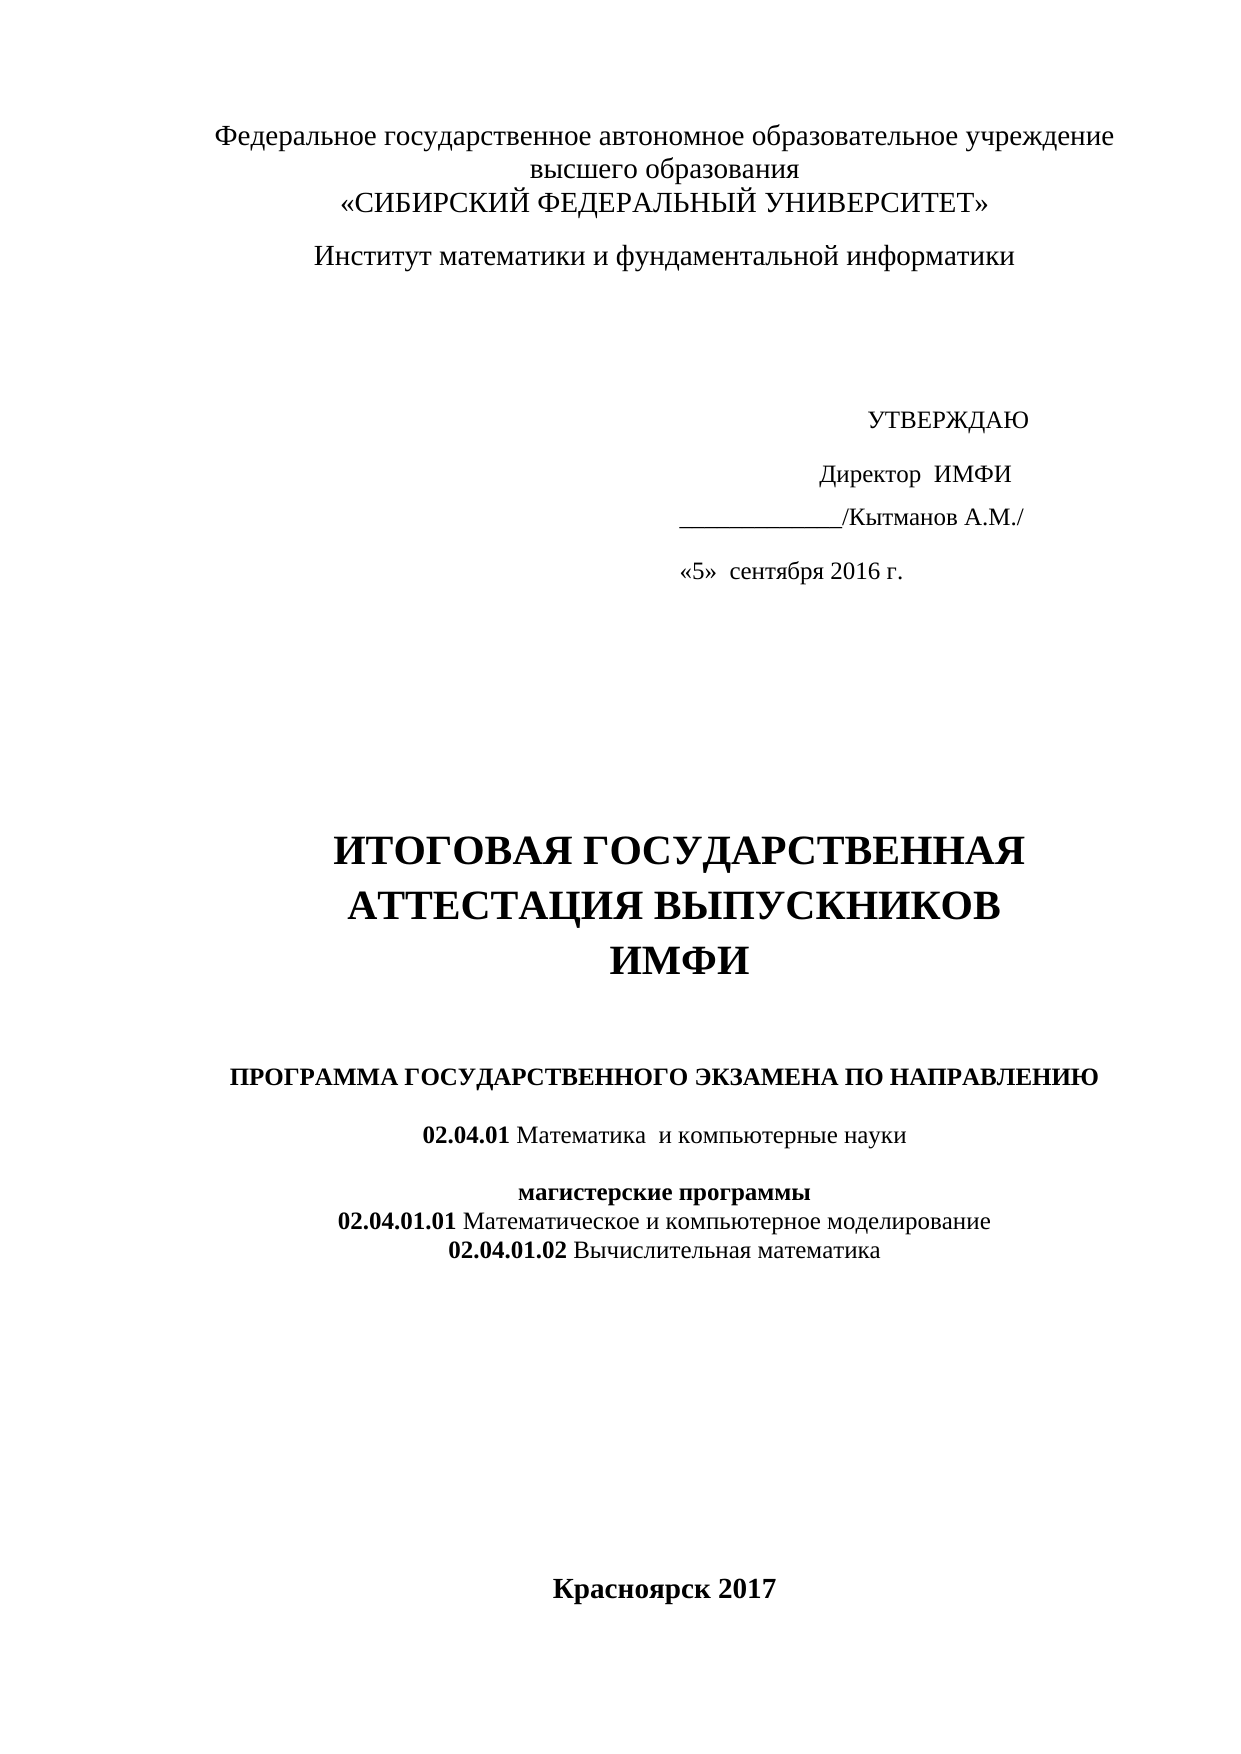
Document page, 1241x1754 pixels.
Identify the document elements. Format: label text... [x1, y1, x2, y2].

subtitle Директор ИМФИ [679, 459, 1152, 488]
text Красноярск 2017 [177, 1572, 1152, 1605]
text 02.04.01 Математика и компьютерные науки [177, 1120, 1152, 1148]
text Институт математики и фундаментальной информатики [177, 238, 1152, 271]
text магистерские программы 02.04.01.01 Математическое и компьютерное моделирование 02.04.01.02 Вычислительная математика [177, 1177, 1152, 1263]
text ПРОГРАММА ГОСУДАРСТВЕННОГО ЭКЗАМЕНА ПО НАПРАВЛЕНИЮ [177, 1062, 1152, 1091]
text ИТОГОВАЯ ГОСУДАРСТВЕННАЯ АТТЕСТАЦИЯ ВЫПУСКНИКОВ ИМФИ [207, 825, 1152, 983]
text «СИБИРСКИЙ ФЕДЕРАЛЬНЫЙ УНИВЕРСИТЕТ» [177, 185, 1152, 219]
text «5» сентября 2016 г. [679, 556, 1152, 584]
text _____________/Кытманов А.М./ [679, 502, 1152, 531]
text Федеральное государственное автономное образовательное учреждение высшего образования [177, 118, 1152, 185]
text УТВЕРЖДАЮ [738, 405, 1152, 434]
